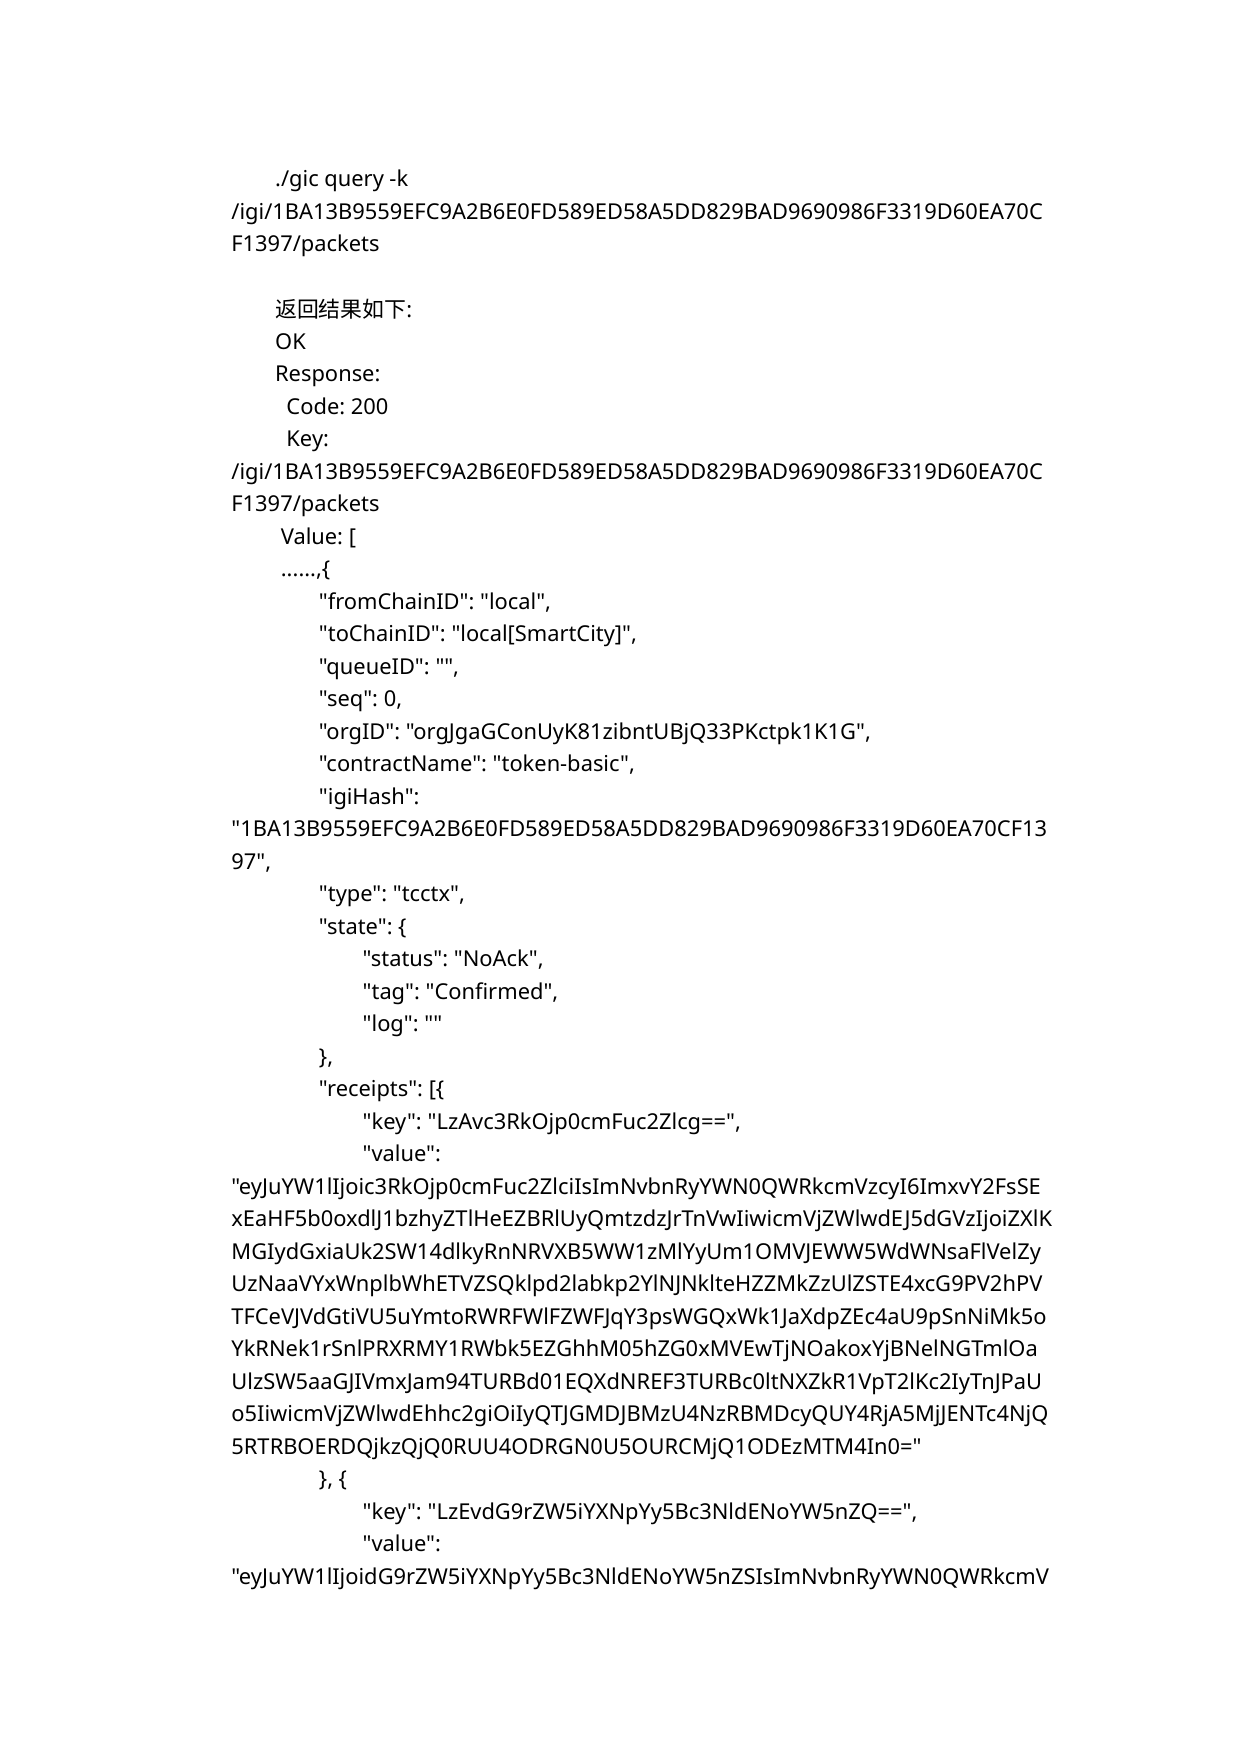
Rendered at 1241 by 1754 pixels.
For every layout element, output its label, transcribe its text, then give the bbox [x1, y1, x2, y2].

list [231, 1527, 1053, 1592]
list "log": "" [231, 1007, 1053, 1039]
list "type": "tcctx", [231, 877, 1053, 909]
list 返回结果如下: [231, 292, 1053, 324]
list Response: [231, 357, 1053, 389]
list "value": "eyJuYW1lIjoic3RkOjp0cmFuc2ZlciIsImNvbnRyYWN0QWRkcmVzcyI6ImxvY2FsSExEaHF5b0oxdlJ1bzhyZTlHeEZBRlUyQmtzdzJrTnVwIiwicmVjZWlwdEJ5dGVzIjoiZXlKMGIydGxiaUk2SW14dlkyRnNRVXB5WW1zMlYyUm1OMVJEWW5WdWNsaFlVelZyUzNaaVYxWnplbWhETVZSQklpd2labkp2YlNJNklteHZZMkZzUlZSTE4xcG9PV2hPVTFCeVJVdGtiVU5uYmtoRWRFWlFZWFJqY3psWGQxWk1JaXdpZEc4aU9pSnNiMk5oYkRNek1rSnlPRXRMY1RWbk5EZGhhM05hZG0xMVEwTjNOakoxYjBNelNGTmlOaUlzSW5aaGJIVmxJam94TURBd01EQXdNREF3TURBc0ltNXZkR1VpT2lKc2IyTnJPaUo5IiwicmVjZWlwdEhhc2giOiIyQTJGMDJBMzU4NzRBMDcyQUY4RjA5MjJENTc4NjQ5RTRBOERDQjkzQjQ0RUU4ODRGN0U5OURCMjQ1ODEzMTM4In0=" [231, 1137, 1053, 1462]
list "orgID": "orgJgaGConUyK81zibntUBjQ33PKctpk1K1G", [231, 714, 1053, 747]
list "status": "NoAck", [231, 942, 1053, 974]
list "state": { [231, 909, 1053, 942]
list Value: [ [231, 519, 1053, 552]
list }, [231, 1039, 1053, 1072]
list "toChainID": "local[SmartCity]", [231, 617, 1053, 649]
list OK [231, 324, 1053, 357]
list "contractName": "token-basic", [231, 747, 1053, 779]
list ./gic query -k /igi/1BA13B9559EFC9A2B6E0FD589ED58A5DD829BAD9690986F3319D60EA70CF1397/packets [231, 162, 1053, 259]
list "key": "LzAvc3RkOjp0cmFuc2Zlcg==", [231, 1104, 1053, 1137]
list Code: 200 [231, 389, 1053, 422]
list "queueID": "", [231, 649, 1053, 682]
list "fromChainID": "local", [231, 584, 1053, 617]
list }, { [231, 1462, 1053, 1494]
list "igiHash": "1BA13B9559EFC9A2B6E0FD589ED58A5DD829BAD9690986F3319D60EA70CF1397", [231, 779, 1053, 877]
list Key: /igi/1BA13B9559EFC9A2B6E0FD589ED58A5DD829BAD9690986F3319D60EA70CF1397/packets [231, 422, 1053, 519]
list "tag": "Confirmed", [231, 974, 1053, 1007]
list "key": "LzEvdG9rZW5iYXNpYy5Bc3NldENoYW5nZQ==", [231, 1494, 1053, 1527]
list "receipts": [{ [231, 1072, 1053, 1104]
list ......,{ [231, 552, 1053, 584]
list "seq": 0, [231, 682, 1053, 714]
